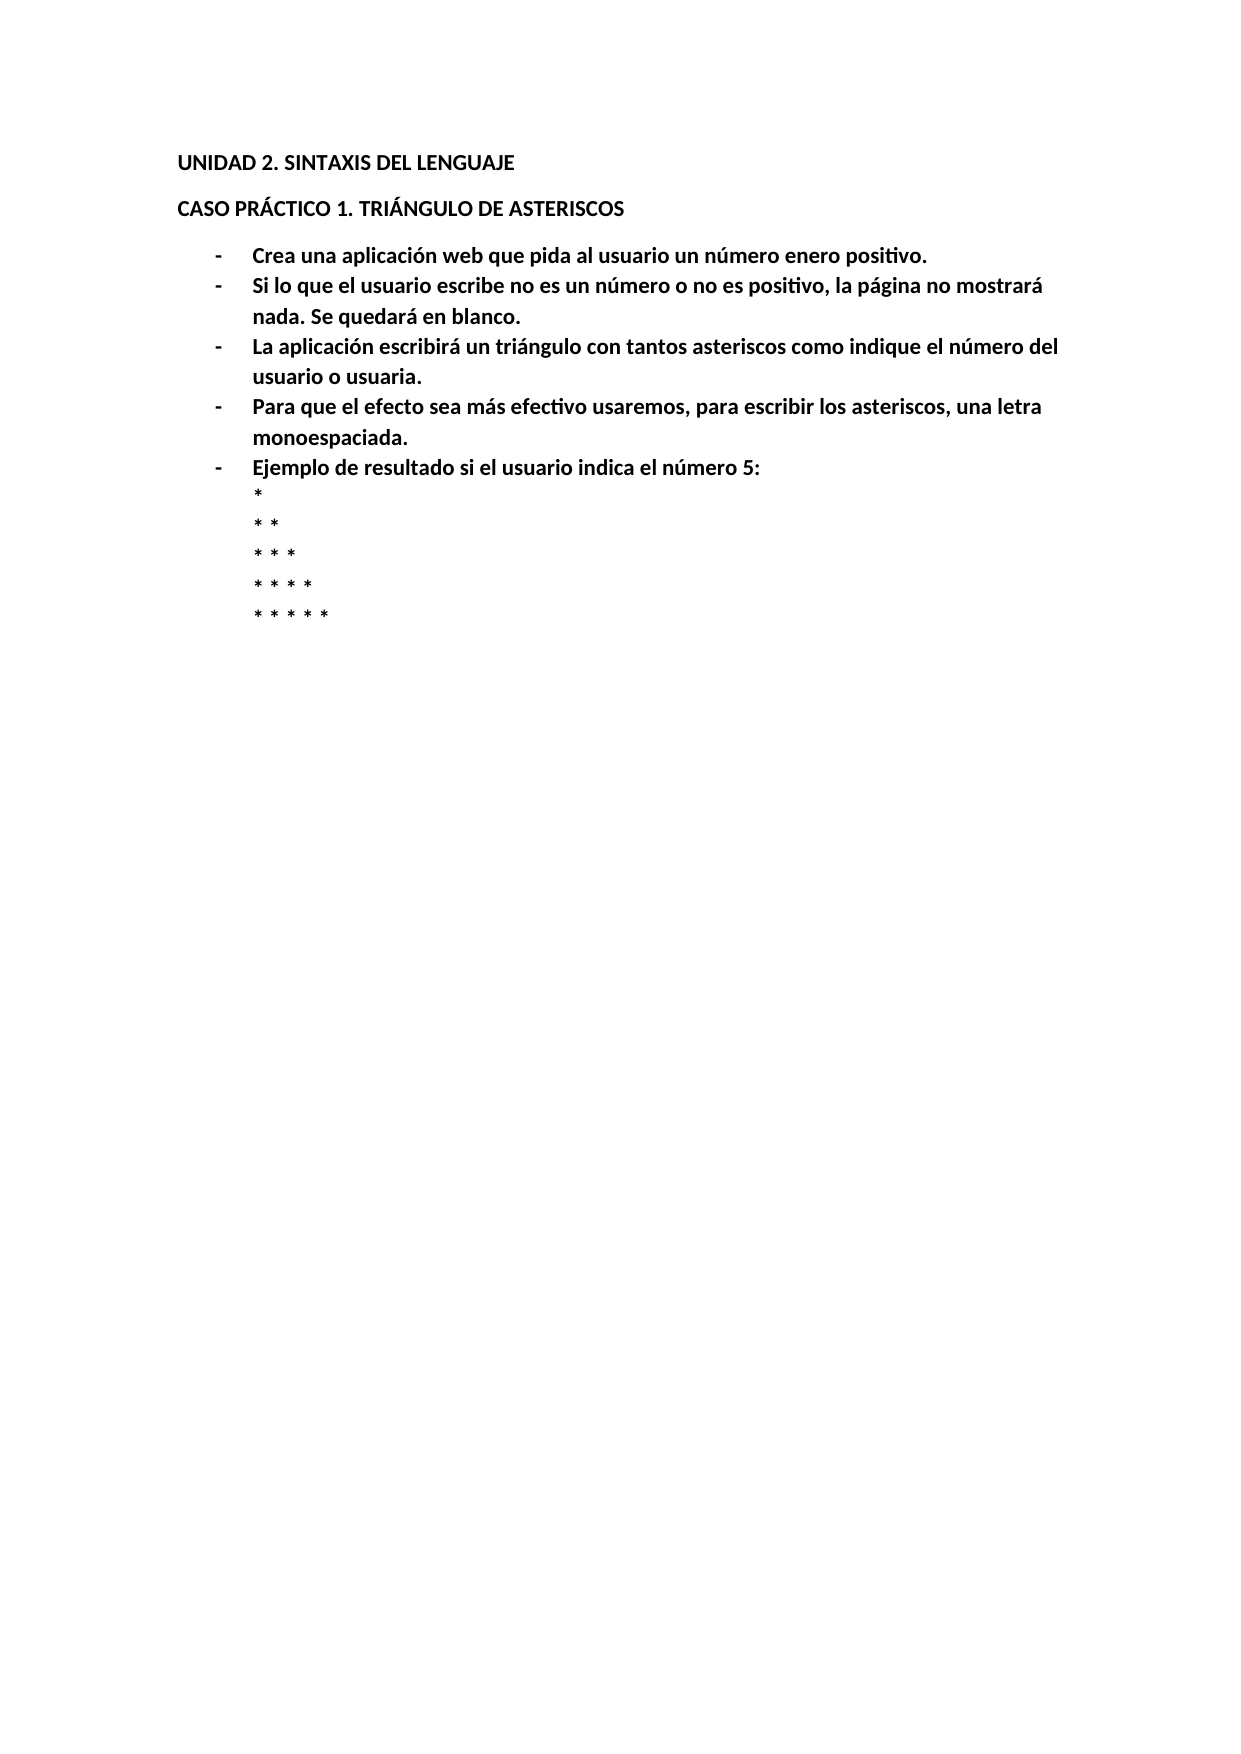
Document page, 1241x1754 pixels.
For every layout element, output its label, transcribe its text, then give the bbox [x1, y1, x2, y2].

list * * * [252, 543, 1063, 571]
list Si lo que el usuario escribe no es un número o no es positivo, la página no mostrará nada. Se quedará en blanco. [215, 272, 1063, 330]
list * [252, 483, 1063, 511]
list * * * * [252, 574, 1063, 602]
list La aplicación escribirá un triángulo con tantos asteriscos como indique el número del usuario o usuaria. [215, 332, 1063, 390]
list Crea una aplicación web que pida al usuario un número enero positivo. [215, 241, 1063, 269]
text UNIDAD 2. SINTAXIS DEL LENGUAJE [177, 148, 1063, 176]
list Para que el efecto sea más efectivo usaremos, para escribir los asteriscos, una letra monoespaciada. [215, 392, 1063, 451]
list * * * * * [252, 604, 1063, 632]
list * * [252, 513, 1063, 541]
list Ejemplo de resultado si el usuario indica el número 5: [215, 453, 1063, 481]
text CASO PRÁCTICO 1. TRIÁNGULO DE ASTERISCOS [177, 194, 1063, 222]
